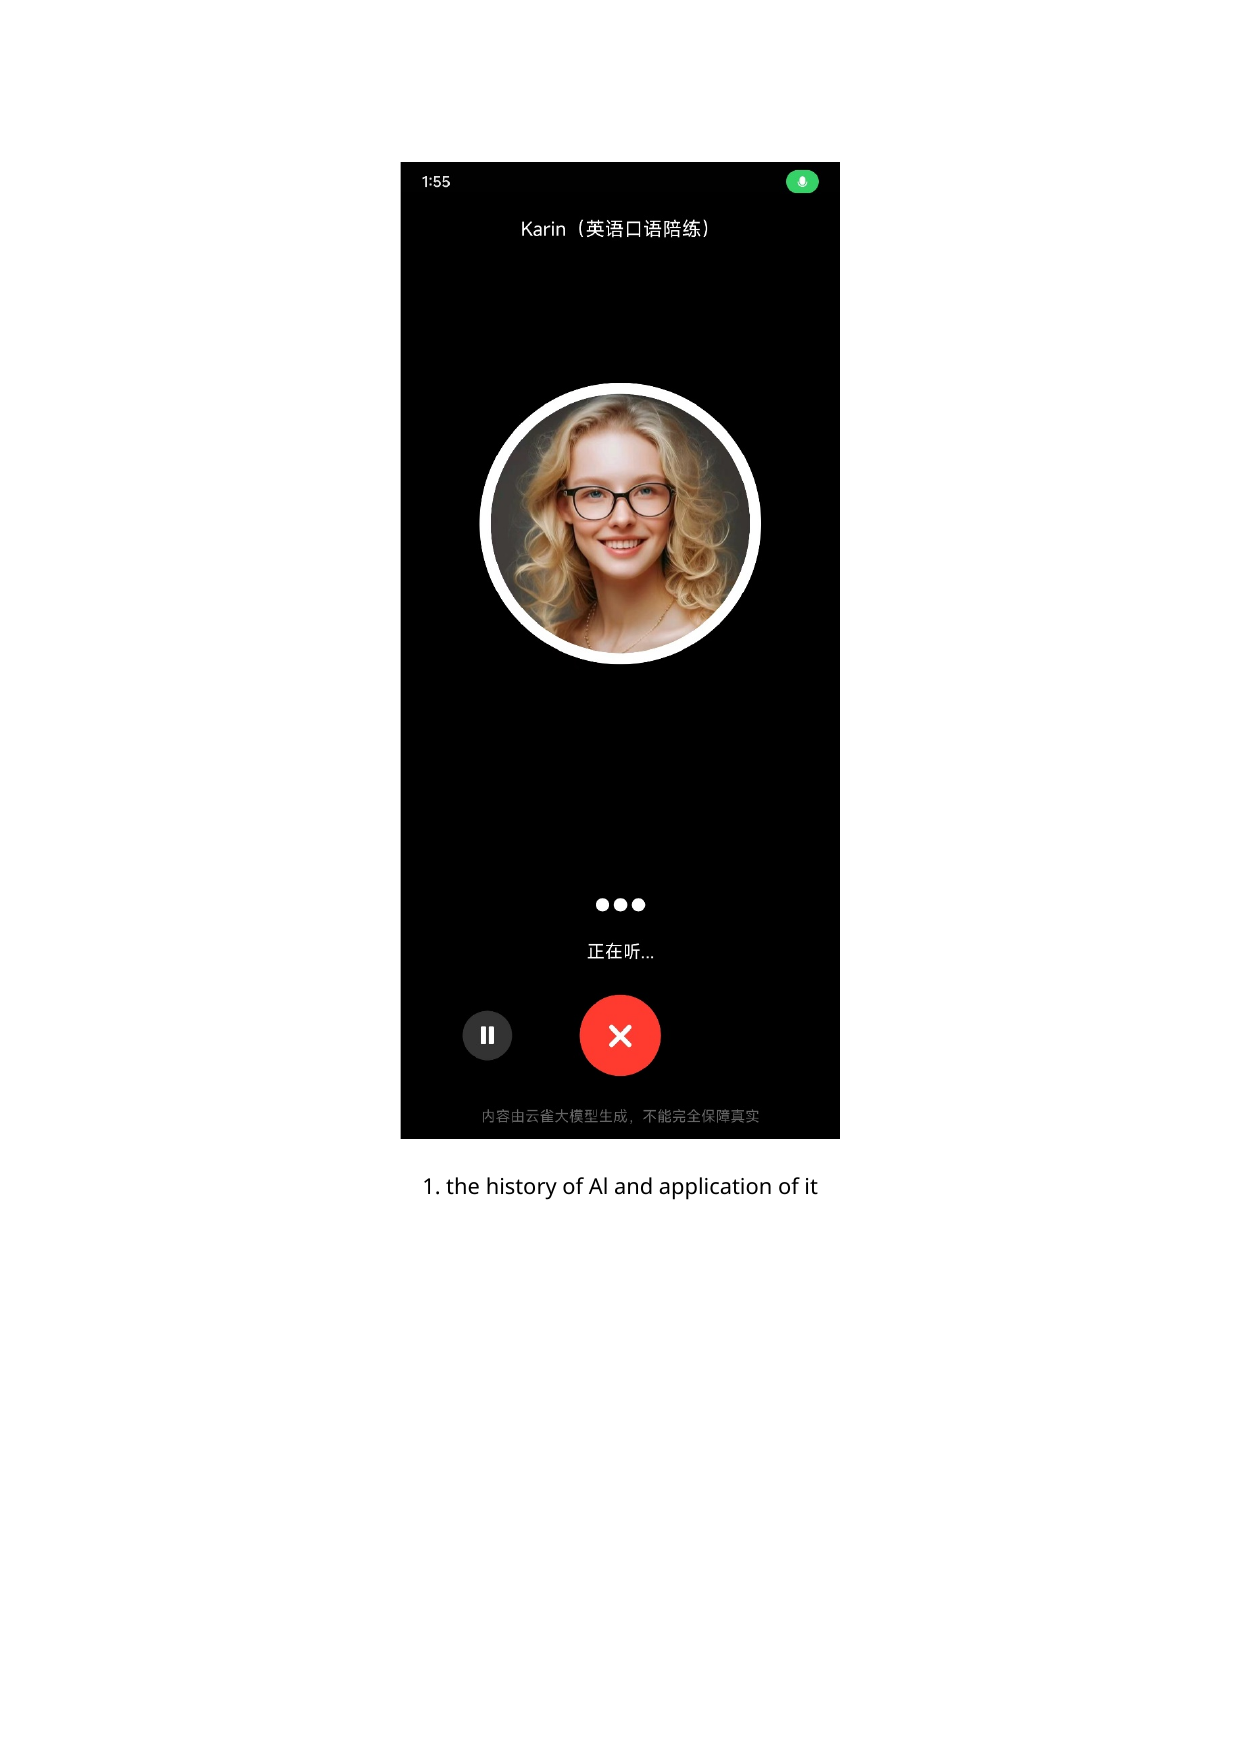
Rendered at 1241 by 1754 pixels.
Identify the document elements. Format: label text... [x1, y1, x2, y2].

text 1. the history of Al and application of it [187, 1169, 1053, 1202]
picture [400, 162, 840, 1139]
